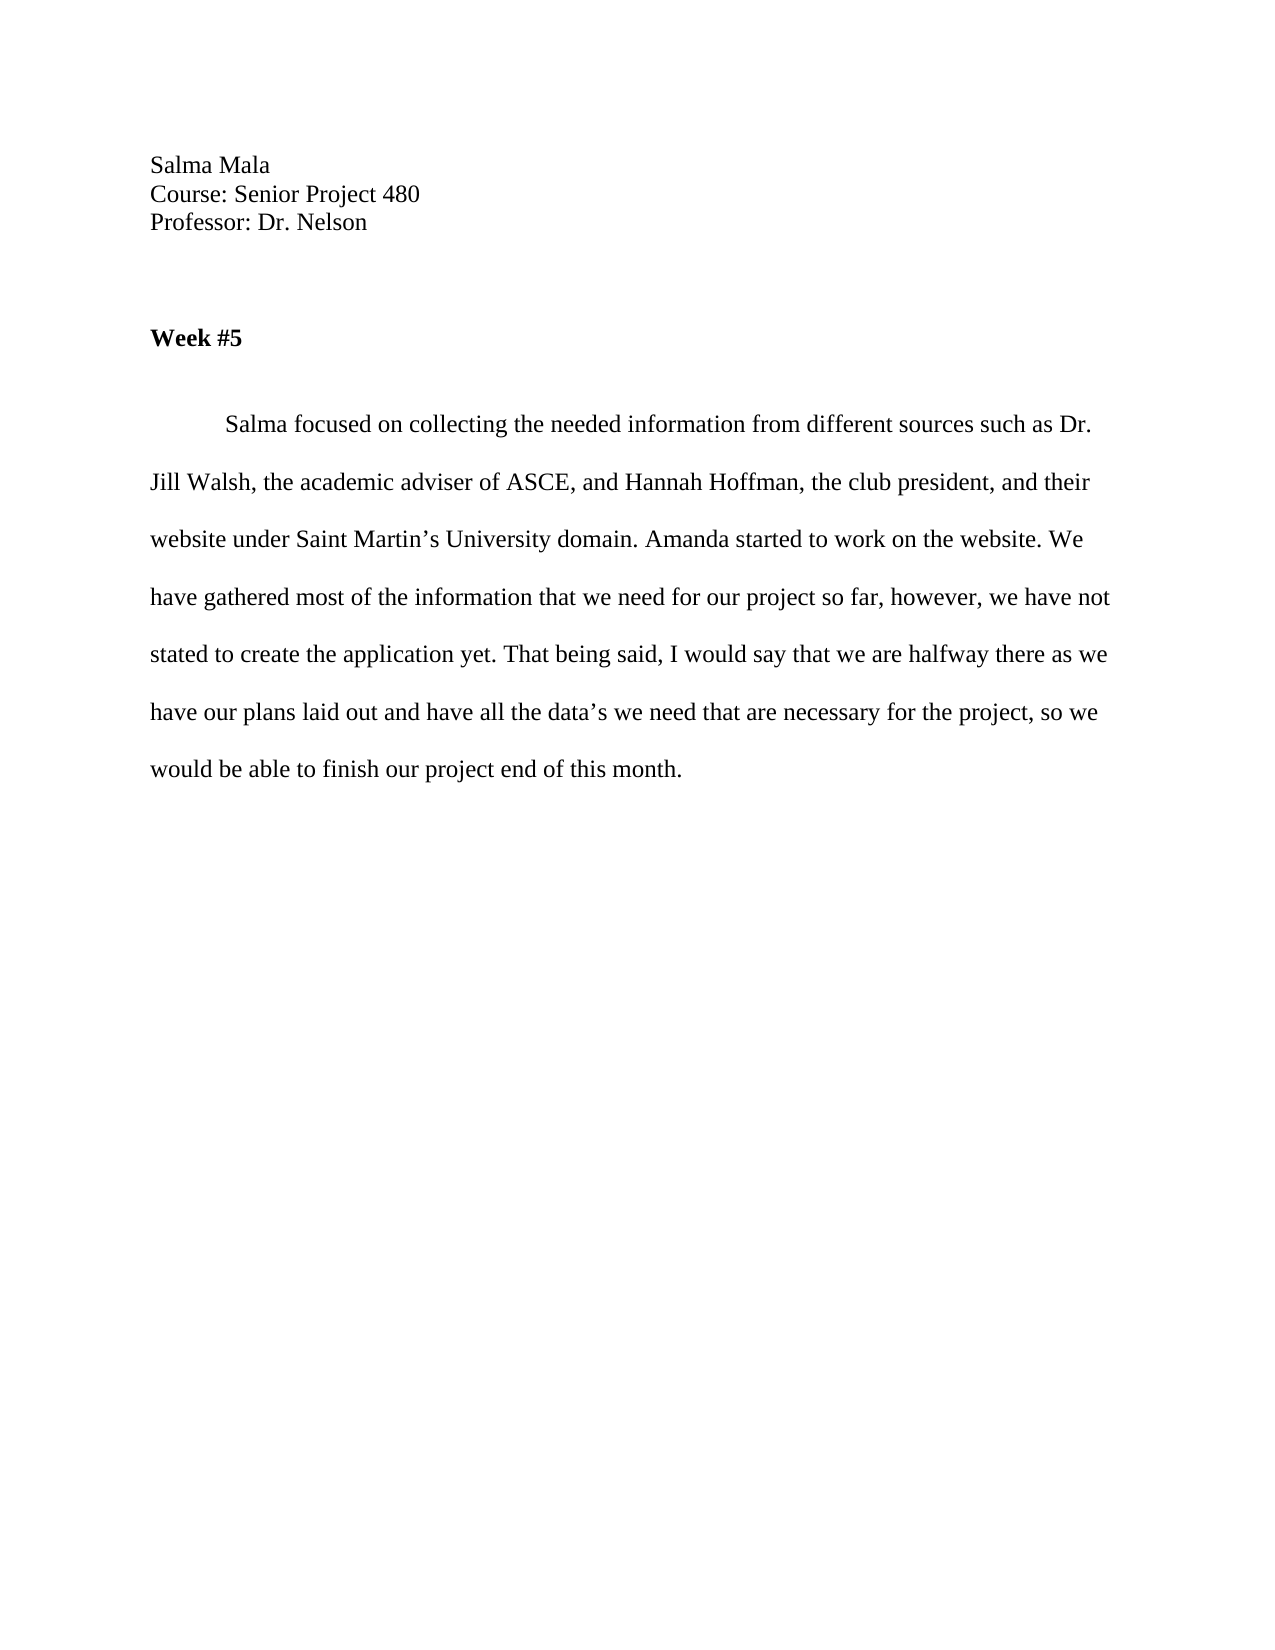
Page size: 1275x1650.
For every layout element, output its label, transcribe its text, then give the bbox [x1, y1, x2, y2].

text Professor: Dr. Nelson [150, 207, 1125, 236]
text Course: Senior Project 480 [150, 179, 1125, 207]
text Week #5 [150, 323, 1125, 352]
text Salma Mala [150, 150, 1125, 179]
text Salma focused on collecting the needed information from different sources such as Dr. Jill Walsh, the academic adviser of ASCE, and Hannah Hoffman, the club president, and their website under Saint Martin’s University domain. Amanda started to work on the website. We have gathered most of the information that we need for our project so far, however, we have not stated to create the application yet. That being said, I would say that we are halfway there as we have our plans laid out and have all the data’s we need that are necessary for the project, so we would be able to finish our project end of this month. [150, 409, 1125, 783]
